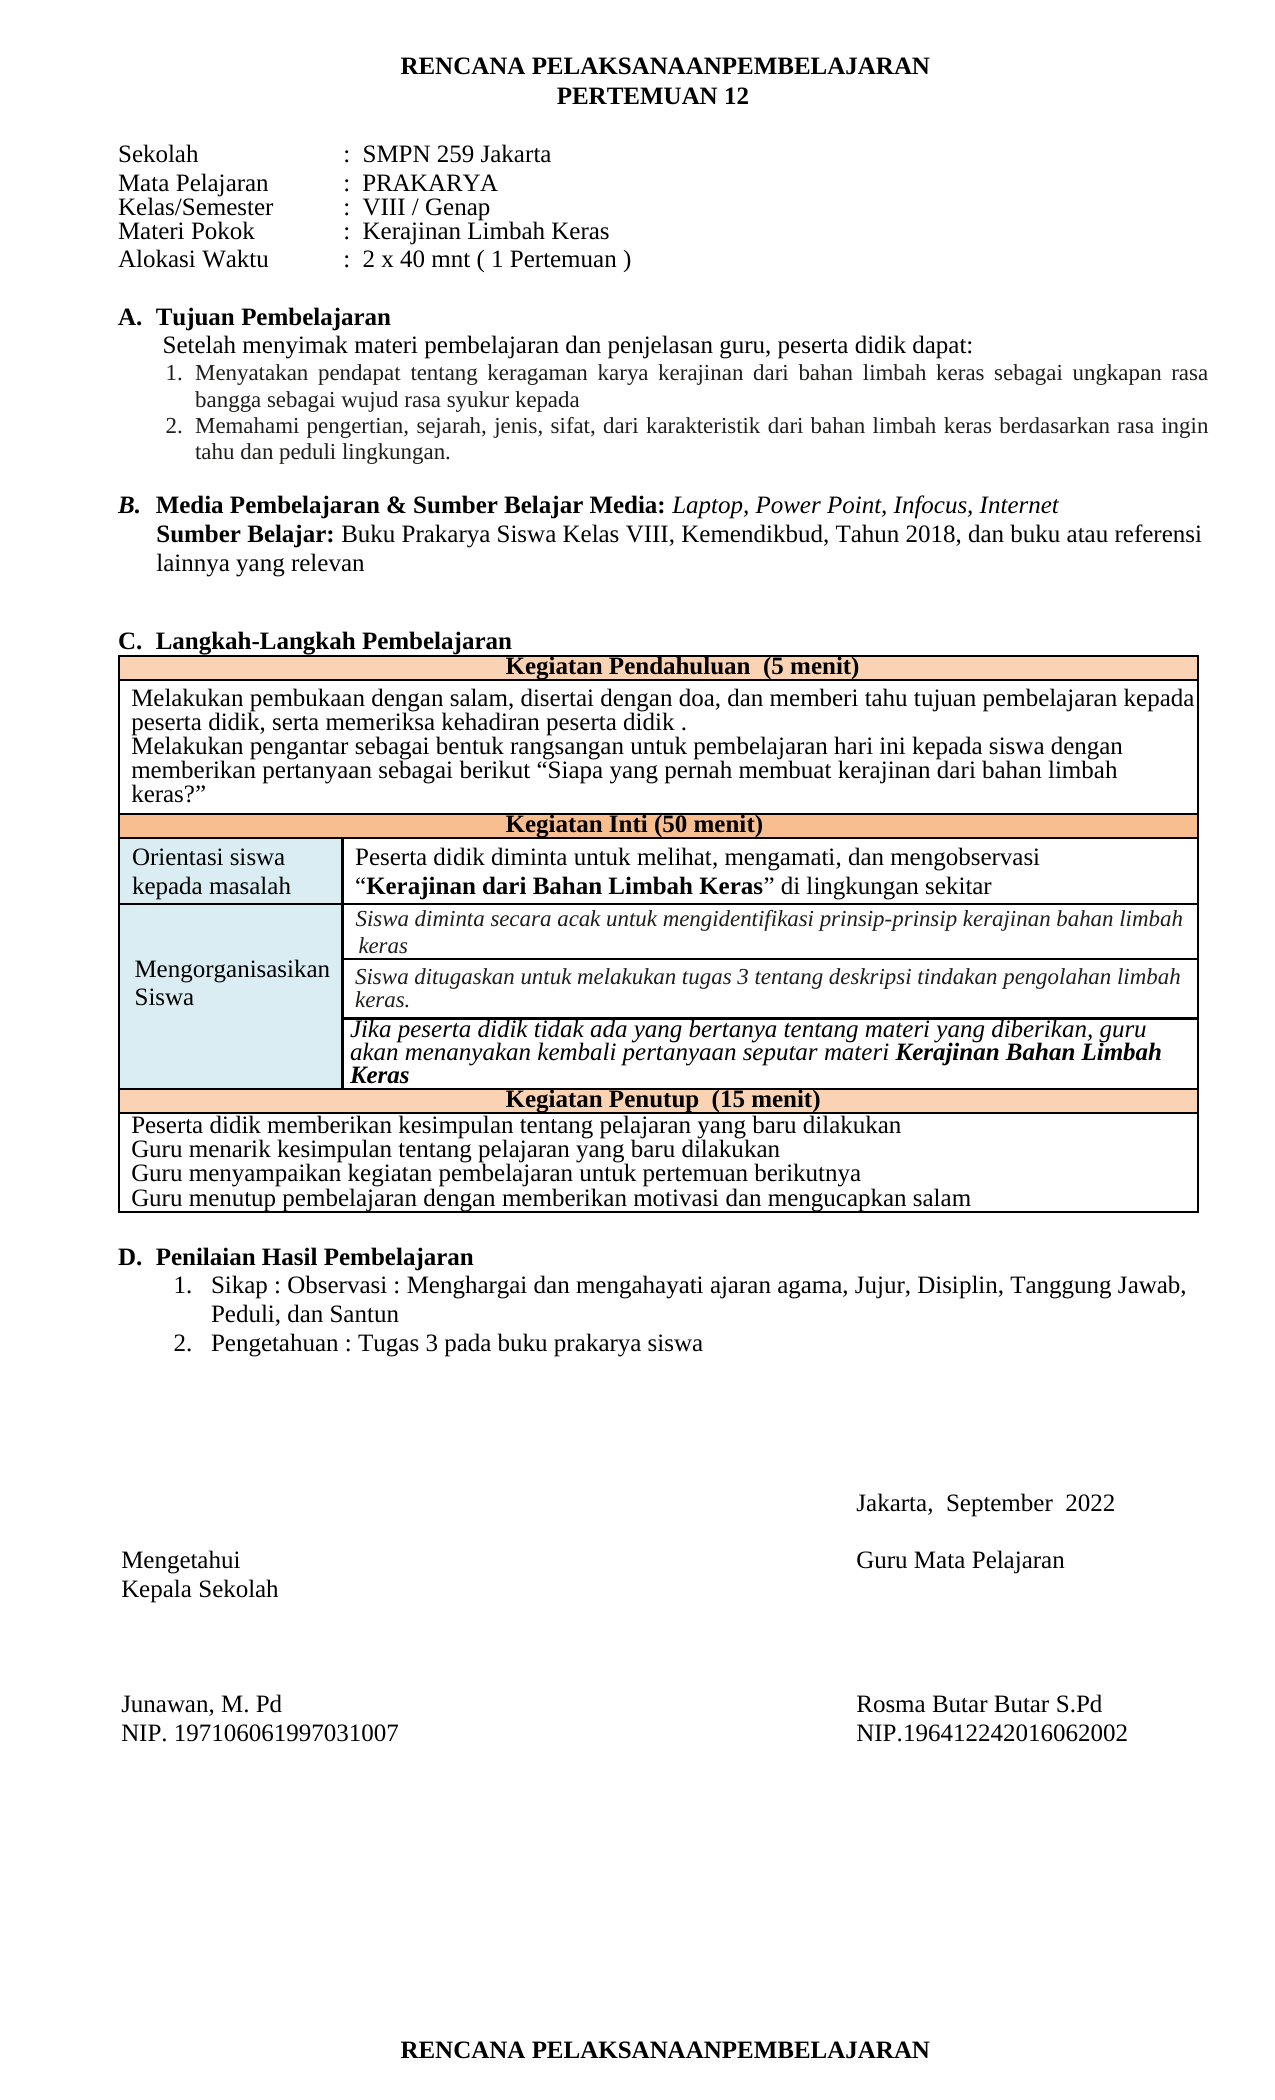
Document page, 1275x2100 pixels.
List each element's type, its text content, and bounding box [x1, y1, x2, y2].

subtitle PERTEMUAN 12 [429, 81, 877, 110]
table_cell Kegiatan Penutup (15 menit) [120, 1090, 717, 1112]
text Kelas/Semester : VIII / Genap [118, 196, 1210, 220]
list Memahami pengertian, sejarah, jenis, sifat, dari karakteristik dari bahan limbah keras berdasarkan rasa ingin tahu dan peduli lingkungan. [165, 412, 1210, 465]
list Sikap : Observasi : Menghargai dan mengahayati ajaran agama, Jujur, Disiplin, Tanggung Jawab, Peduli, dan Santun [173, 1271, 1210, 1328]
text Materi Pokok : Kerajinan Limbah Keras [118, 220, 1210, 244]
text Mengetahui Guru Mata Pelajaran [106, 1546, 1210, 1574]
text Mata Pelajaran : PRAKARYA [118, 168, 1210, 196]
text Setelah menyimak materi pembelajaran dan penjelasan guru, peserta didik dapat: [162, 331, 1210, 359]
table_cell Jika peserta didik tidak ada yang bertanya tentang materi yang diberikan, guru akan menanyakan kembali pertanyaan seputar materi Kerajinan Bahan Limbah Keras [344, 1020, 1197, 1088]
list Media Pembelajaran & Sumber Belajar Media: Laptop, Power Point, Infocus, Internet [118, 490, 1213, 519]
table_cell Peserta didik diminta untuk melihat, mengamati, dan mengobservasi “Kerajinan dari Bahan Limbah Keras” di lingkungan sekitar [344, 839, 1197, 903]
subtitle RENCANA PELAKSANAANPEMBELAJARAN [118, 2035, 1213, 2064]
text Kepala Sekolah [106, 1574, 1210, 1603]
table_cell Peserta didik memberikan kesimpulan tentang pelajaran yang baru dilakukan Guru menarik kesimpulan tentang pelajaran yang baru dilakukan Guru menyampaikan kegiatan pembelajaran untuk pertemuan berikutnya Guru menutup pembelajaran dengan memberikan motivasi dan mengucapkan salam [120, 1114, 1197, 1211]
text lainnya yang relevan [106, 548, 1210, 576]
text Alokasi Waktu : 2 x 40 mnt ( 1 Pertemuan ) [118, 244, 1210, 273]
subtitle RENCANA PELAKSANAANPEMBELAJARAN [118, 51, 1213, 80]
table_cell Kegiatan Inti (50 menit) [120, 815, 660, 837]
subtitle Langkah-Langkah Pembelajaran [118, 626, 1210, 655]
table_cell Siswa diminta secara acak untuk mengidentifikasi prinsip-prinsip kerajinan bahan limbah keras [344, 905, 1197, 958]
text Sekolah : SMPN 259 Jakarta [118, 139, 1210, 168]
table_header Kegiatan Pendahuluan (5 menit) [120, 657, 769, 679]
list Penilaian Hasil Pembelajaran [118, 1242, 1210, 1271]
list Menyatakan pendapat tentang keragaman karya kerajinan dari bahan limbah keras sebagai ungkapan rasa bangga sebagai wujud rasa syukur kepada [165, 359, 1210, 412]
table_cell Kegiatan Inti (50 menit) [658, 815, 758, 837]
list Pengetahuan : Tugas 3 pada buku prakarya siswa [173, 1328, 1210, 1357]
table_cell Kegiatan Penutup (15 menit) [715, 1090, 816, 1112]
text Jakarta, September 2022 [706, 1488, 1159, 1517]
table_cell Siswa ditugaskan untuk melakukan tugas 3 tentang deskripsi tindakan pengolahan limbah keras. [344, 960, 1197, 1017]
table_cell Orientasi siswa kepada masalah [120, 839, 341, 903]
subtitle Tujuan Pembelajaran [118, 302, 1210, 331]
table_cell Melakukan pembukaan dengan salam, disertai dengan doa, dan memberi tahu tujuan pembelajaran kepada peserta didik, serta memeriksa kehadiran peserta didik . Melakukan pengantar sebagai bentuk rangsangan untuk pembelajaran hari ini kepada siswa dengan memberikan pertanyaan sebagai berikut “Siapa yang pernah membuat kerajinan dari bahan limbah keras?” [120, 681, 1197, 813]
text Sumber Belajar: Buku Prakarya Siswa Kelas VIII, Kemendikbud, Tahun 2018, dan buku atau referensi [106, 519, 1210, 548]
table_header Kegiatan Pendahuluan (5 menit) [853, 657, 1197, 679]
text Junawan, M. Pd Rosma Butar Butar S.Pd [106, 1689, 1210, 1718]
table_header Kegiatan Pendahuluan (5 menit) [767, 657, 855, 679]
table_cell Kegiatan Penutup (15 menit) [814, 1090, 1197, 1112]
table_cell Mengorganisasikan Siswa [120, 905, 341, 1088]
table_cell Kegiatan Inti (50 menit) [756, 815, 1197, 837]
text NIP. 197106061997031007 NIP.196412242016062002 [106, 1718, 1210, 1747]
